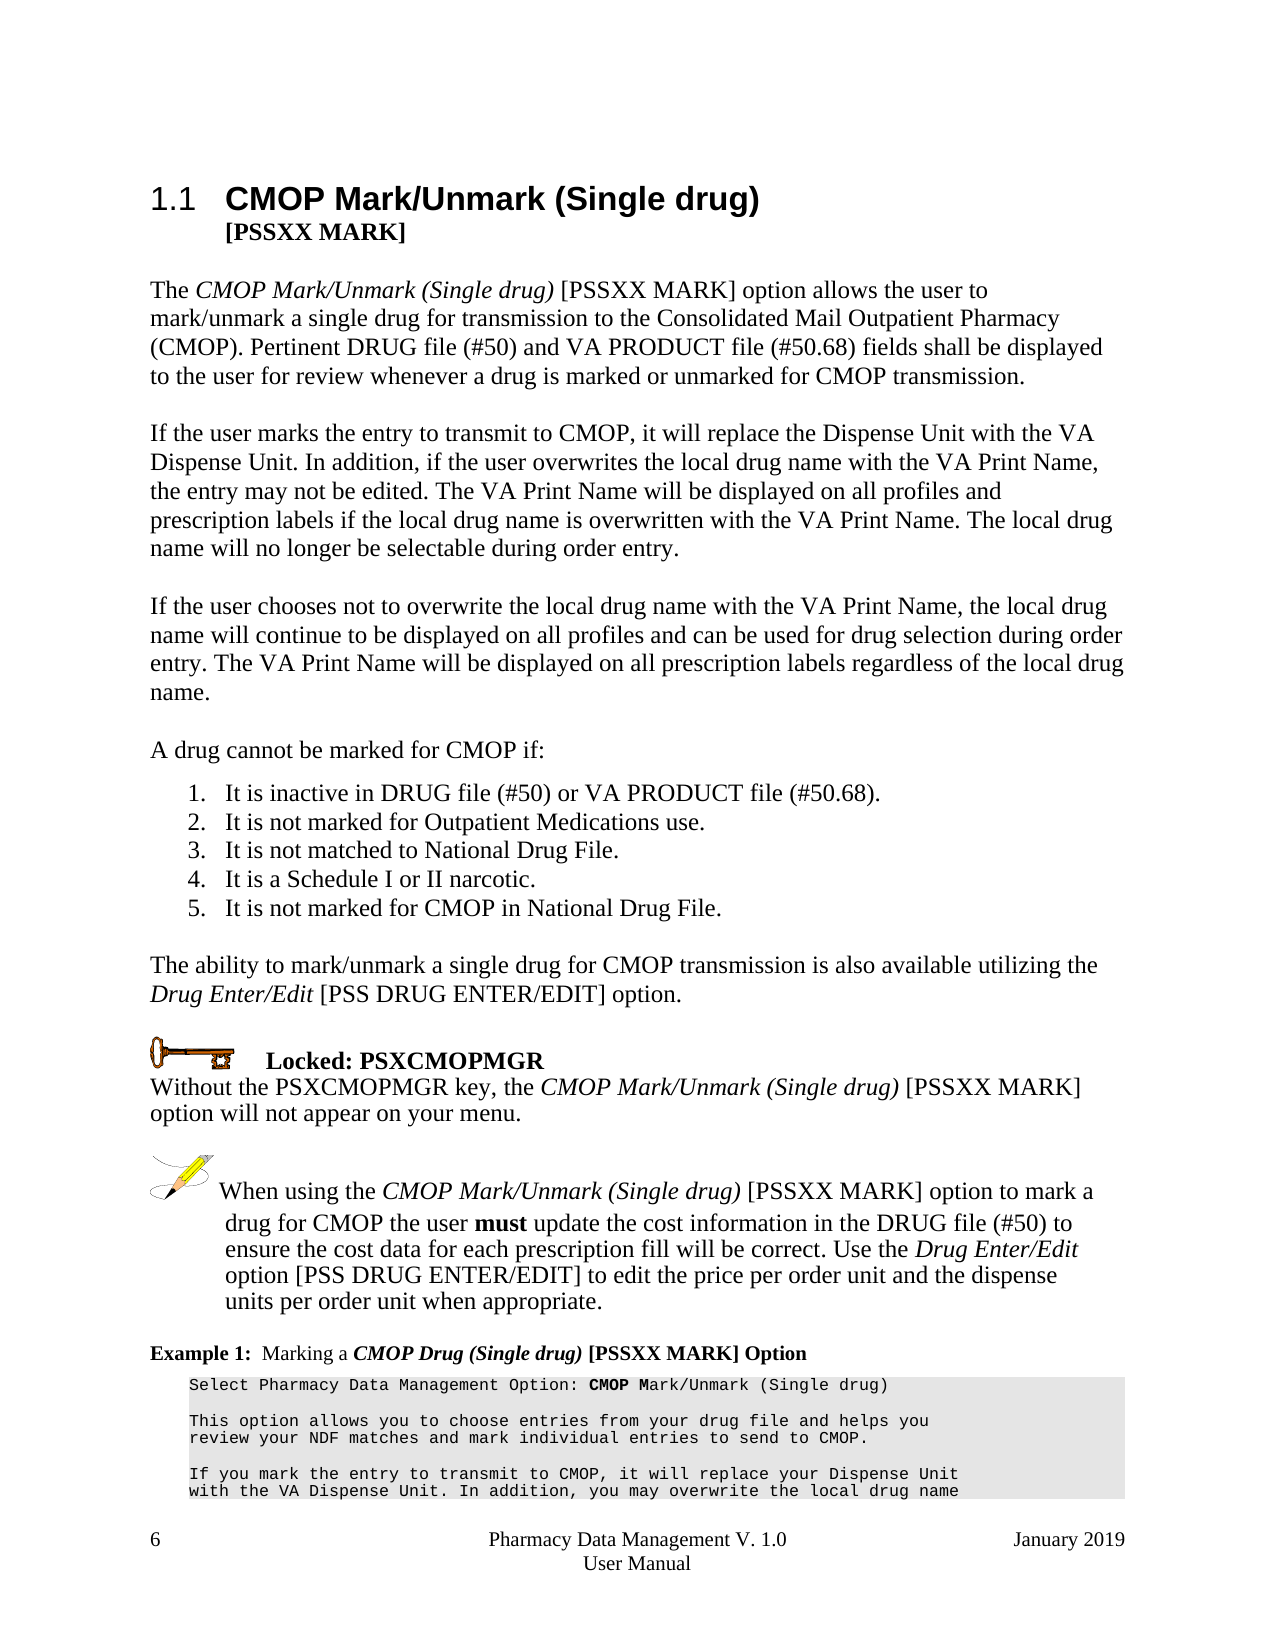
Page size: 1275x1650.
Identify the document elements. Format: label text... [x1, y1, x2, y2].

list It is a Schedule I or II narcotic. [187, 864, 1125, 893]
text Select Pharmacy Data Management Option: CMOP Mark/Unmark (Single drug) [189, 1377, 1125, 1394]
text When using the CMOP Mark/Unmark (Single drug) [PSSXX MARK] option to mark a drug for CMOP the user must update the cost information in the DRUG file (#50) to ensure the cost data for each prescription fill will be correct. Use the Drug Enter/Edit option [PSS DRUG ENTER/EDIT] to edit the price per order unit and the dispense units per order unit when appropriate. [150, 1155, 1106, 1314]
subtitle [PSSXX MARK] [150, 217, 1125, 275]
text A drug cannot be marked for CMOP if: [150, 735, 1125, 763]
list It is inactive in DRUG file (#50) or VA PRODUCT file (#50.68). [187, 778, 1125, 807]
list It is not marked for CMOP in National Drug File. [187, 893, 1125, 922]
text Locked: PSXCMOPMGR [150, 1037, 1125, 1075]
text Example 1: Marking a CMOP Drug (Single drug) [PSSXX MARK] Option [150, 1343, 1125, 1365]
text with the VA Dispense Unit. In addition, you may overwrite the local drug name [189, 1482, 1125, 1499]
text If you mark the entry to transmit to CMOP, it will replace your Dispense Unit [189, 1466, 1125, 1482]
text This option allows you to choose entries from your drug file and helps you [189, 1413, 1125, 1430]
list It is not matched to National Drug File. [187, 835, 1125, 864]
text The CMOP Mark/Unmark (Single drug) [PSSXX MARK] option allows the user to mark/unmark a single drug for transmission to the Consolidated Mail Outpatient Pharmacy (CMOP). Pertinent DRUG file (#50) and VA PRODUCT file (#50.68) fields shall be displayed to the user for review whenever a drug is marked or unmarked for CMOP transmission. [150, 275, 1125, 390]
text review your NDF matches and mark individual entries to send to CMOP. [189, 1430, 1125, 1447]
list It is not marked for Outpatient Medications use. [187, 807, 1125, 835]
text Without the PSXCMOPMGR key, the CMOP Mark/Unmark (Single drug) [PSSXX MARK] option will not appear on your menu. [150, 1075, 1125, 1127]
text If the user chooses not to overwrite the local drug name with the VA Print Name, the local drug name will continue to be displayed on all profiles and can be used for drug selection during order entry. The VA Print Name will be displayed on all prescription labels regardless of the local drug name. [150, 591, 1125, 706]
text If the user marks the entry to transmit to CMOP, it will replace the Dispense Unit with the VA Dispense Unit. In addition, if the user overwrites the local drug name with the VA Print Name, the entry may not be edited. The VA Print Name will be displayed on all profiles and prescription labels if the local drug name is overwritten with the VA Print Name. The local drug name will no longer be selectable during order entry. [150, 418, 1125, 562]
subtitle CMOP Mark/Unmark (Single drug) [150, 179, 1125, 217]
text The ability to mark/unmark a single drug for CMOP transmission is also available utilizing the Drug Enter/Edit [PSS DRUG ENTER/EDIT] option. [150, 950, 1125, 1008]
